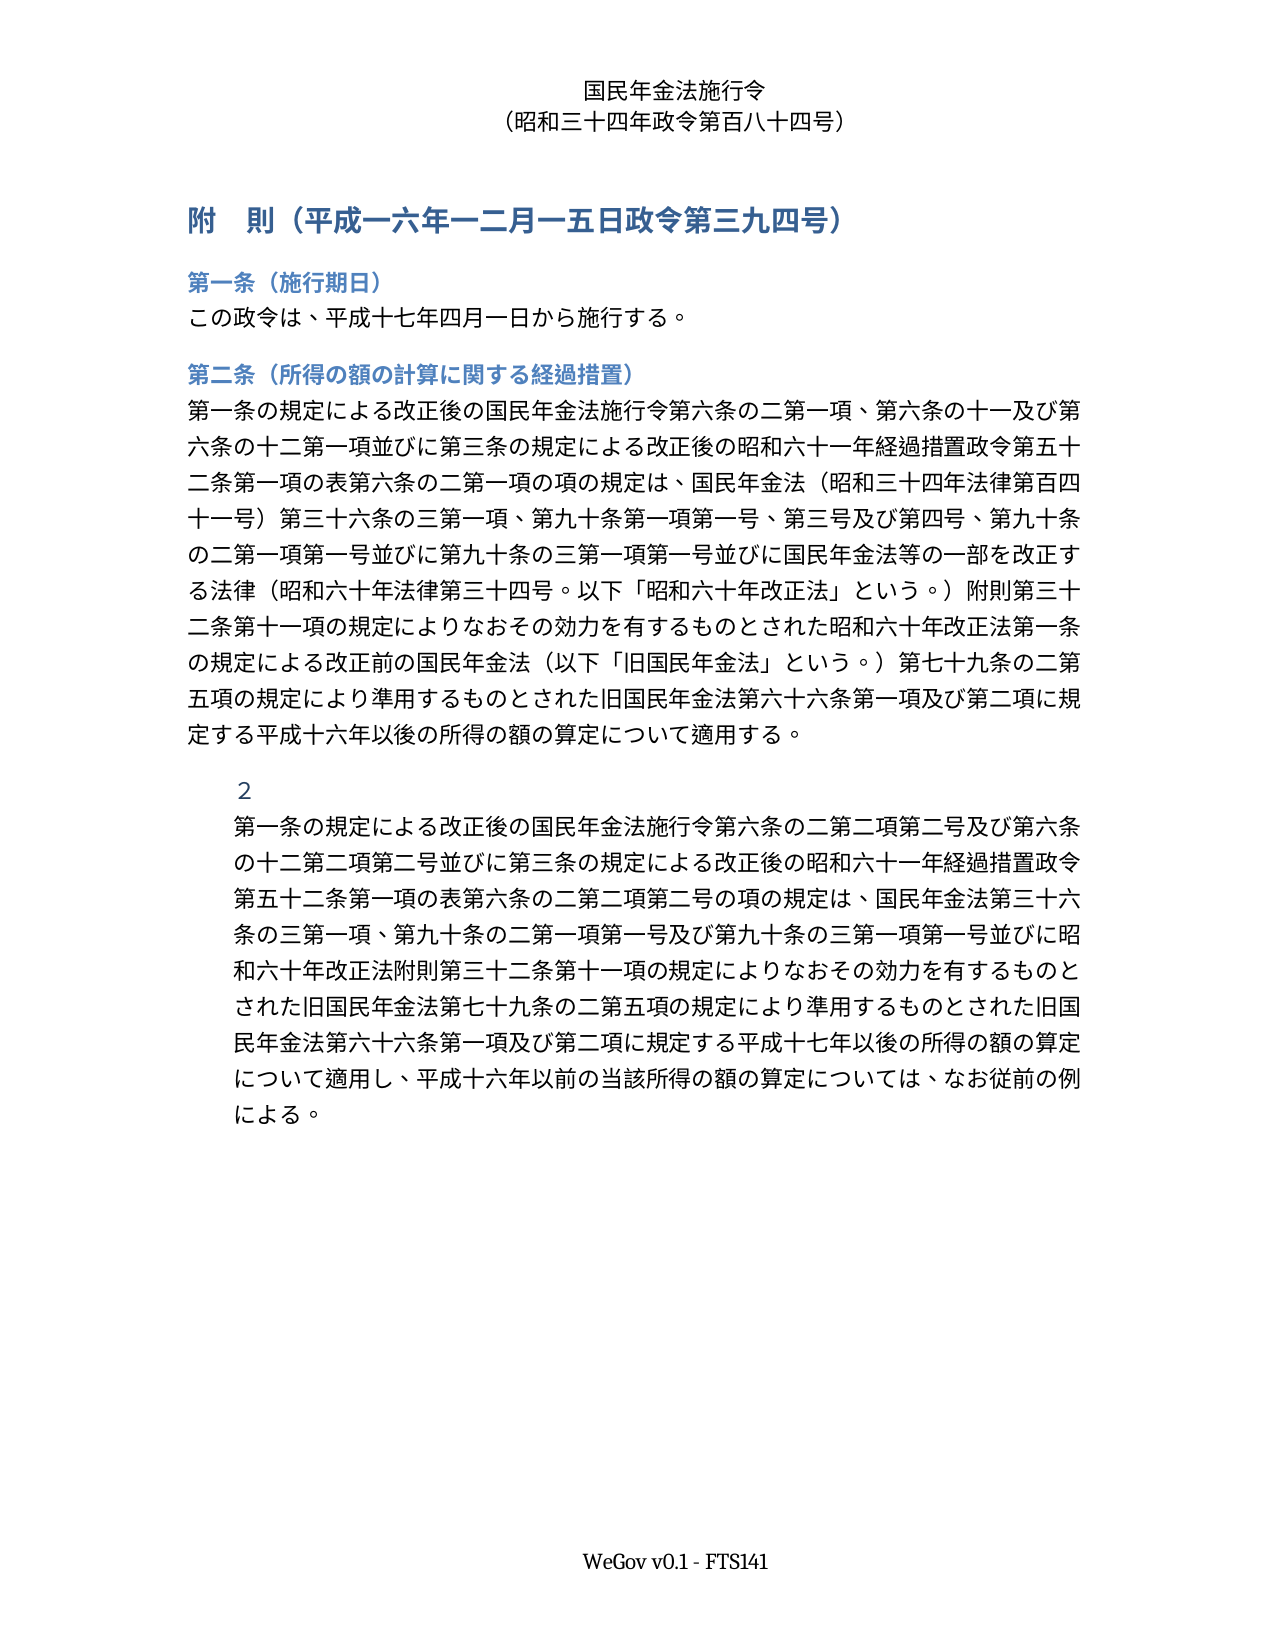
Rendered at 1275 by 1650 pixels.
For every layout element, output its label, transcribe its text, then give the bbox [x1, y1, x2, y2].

subtitle 第二条（所得の額の計算に関する経過措置） [187, 359, 1087, 390]
text 第一条の規定による改正後の国民年金法施行令第六条の二第二項第二号及び第六条の十二第二項第二号並びに第三条の規定による改正後の昭和六十一年経過措置政令第五十二条第一項の表第六条の二第二項第二号の項の規定は、国民年金法第三十六条の三第一項、第九十条の二第一項第一号及び第九十条の三第一項第一号並びに昭和六十年改正法附則第三十二条第十一項の規定によりなおその効力を有するものとされた旧国民年金法第七十九条の二第五項の規定により準用するものとされた旧国民年金法第六十六条第一項及び第二項に規定する平成十七年以後の所得の額の算定について適用し、平成十六年以前の当該所得の額の算定については、なお従前の例による。 [233, 811, 1087, 1130]
text 第一条の規定による改正後の国民年金法施行令第六条の二第一項、第六条の十一及び第六条の十二第一項並びに第三条の規定による改正後の昭和六十一年経過措置政令第五十二条第一項の表第六条の二第一項の項の規定は、国民年金法（昭和三十四年法律第百四十一号）第三十六条の三第一項、第九十条第一項第一号、第三号及び第四号、第九十条の二第一項第一号並びに第九十条の三第一項第一号並びに国民年金法等の一部を改正する法律（昭和六十年法律第三十四号。以下「昭和六十年改正法」という。）附則第三十二条第十一項の規定によりなおその効力を有するものとされた昭和六十年改正法第一条の規定による改正前の国民年金法（以下「旧国民年金法」という。）第七十九条の二第五項の規定により準用するものとされた旧国民年金法第六十六条第一項及び第二項に規定する平成十六年以後の所得の額の算定について適用する。 [187, 395, 1087, 750]
subtitle 附 則（平成一六年一二月一五日政令第三九四号） [187, 200, 1087, 240]
subtitle 第一条（施行期日） [187, 266, 1087, 298]
text この政令は、平成十七年四月一日から施行する。 [187, 302, 1087, 334]
subtitle ２ [233, 775, 1087, 807]
